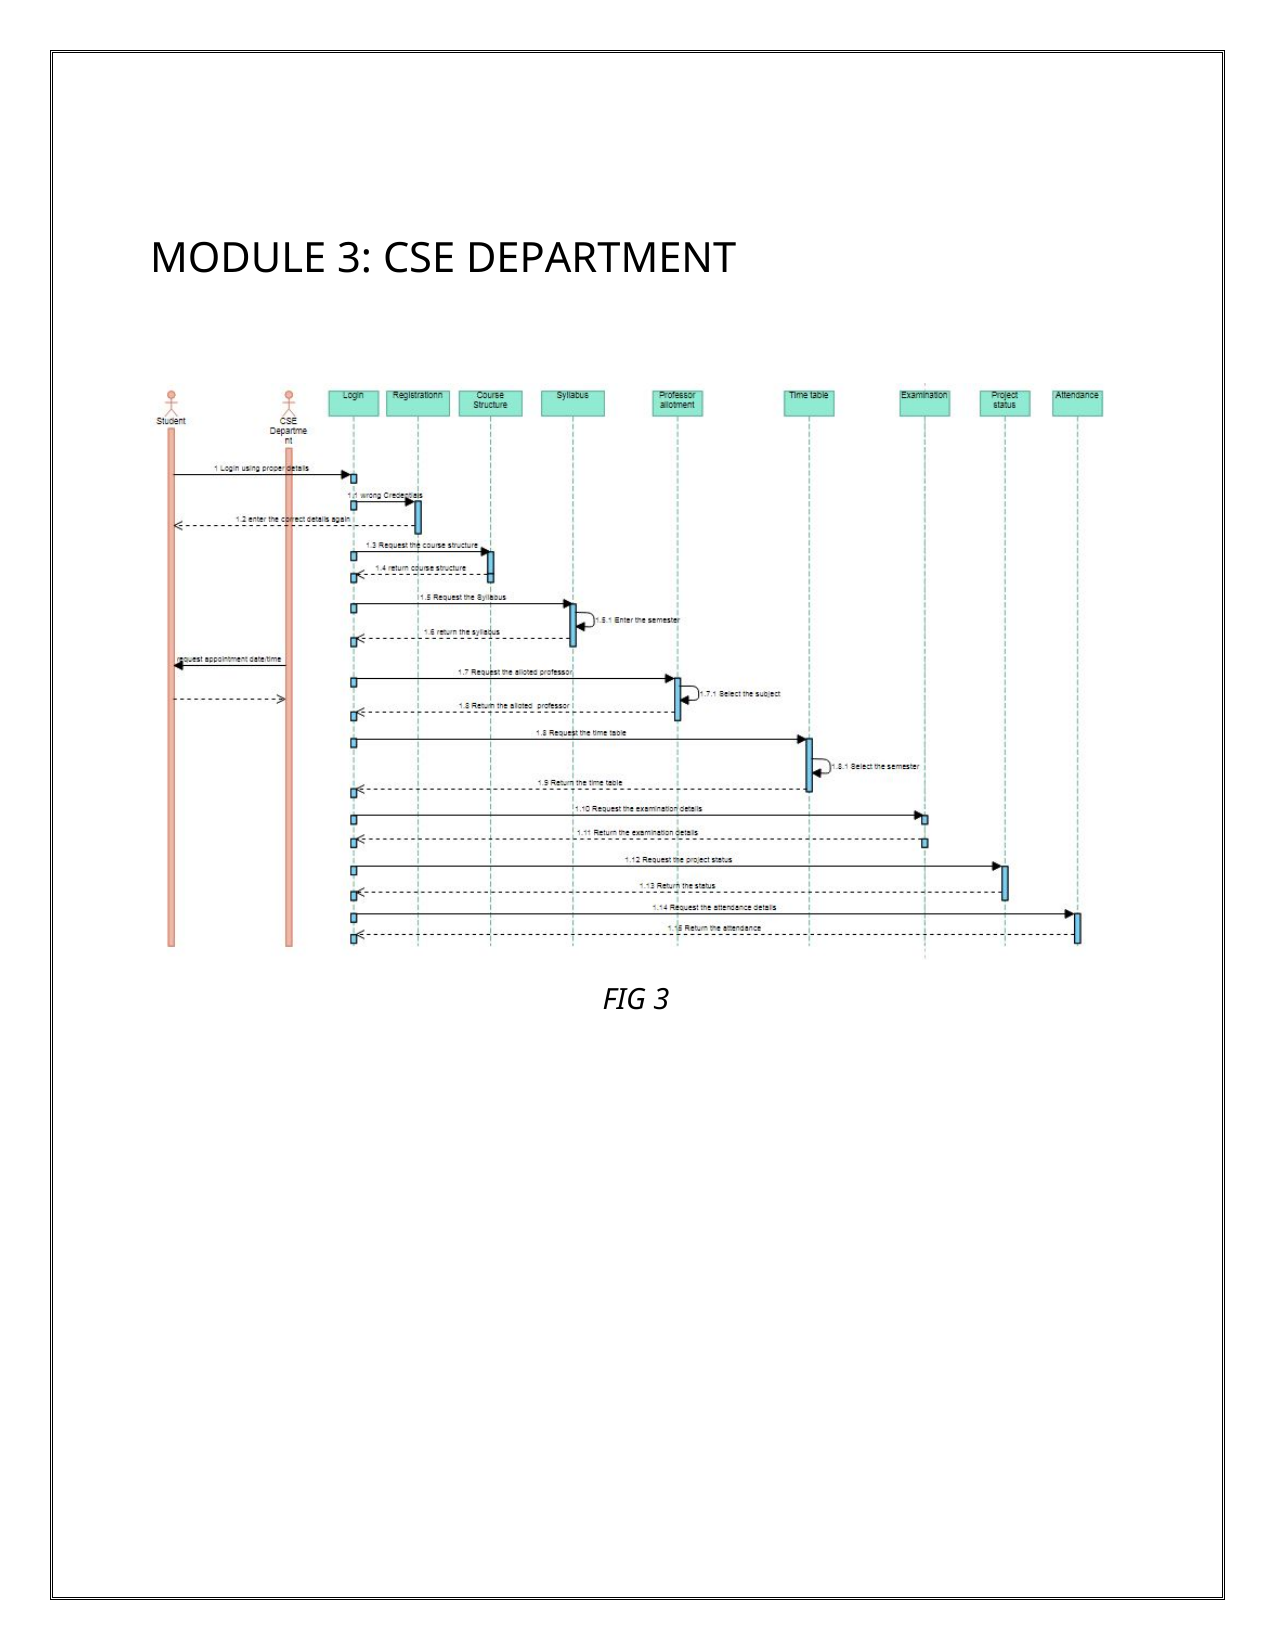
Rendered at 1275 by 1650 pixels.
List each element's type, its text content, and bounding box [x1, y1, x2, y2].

text MODULE 3: CSE DEPARTMENT [150, 228, 1125, 285]
picture [150, 383, 1125, 960]
text FIG 3 [150, 978, 1125, 1018]
